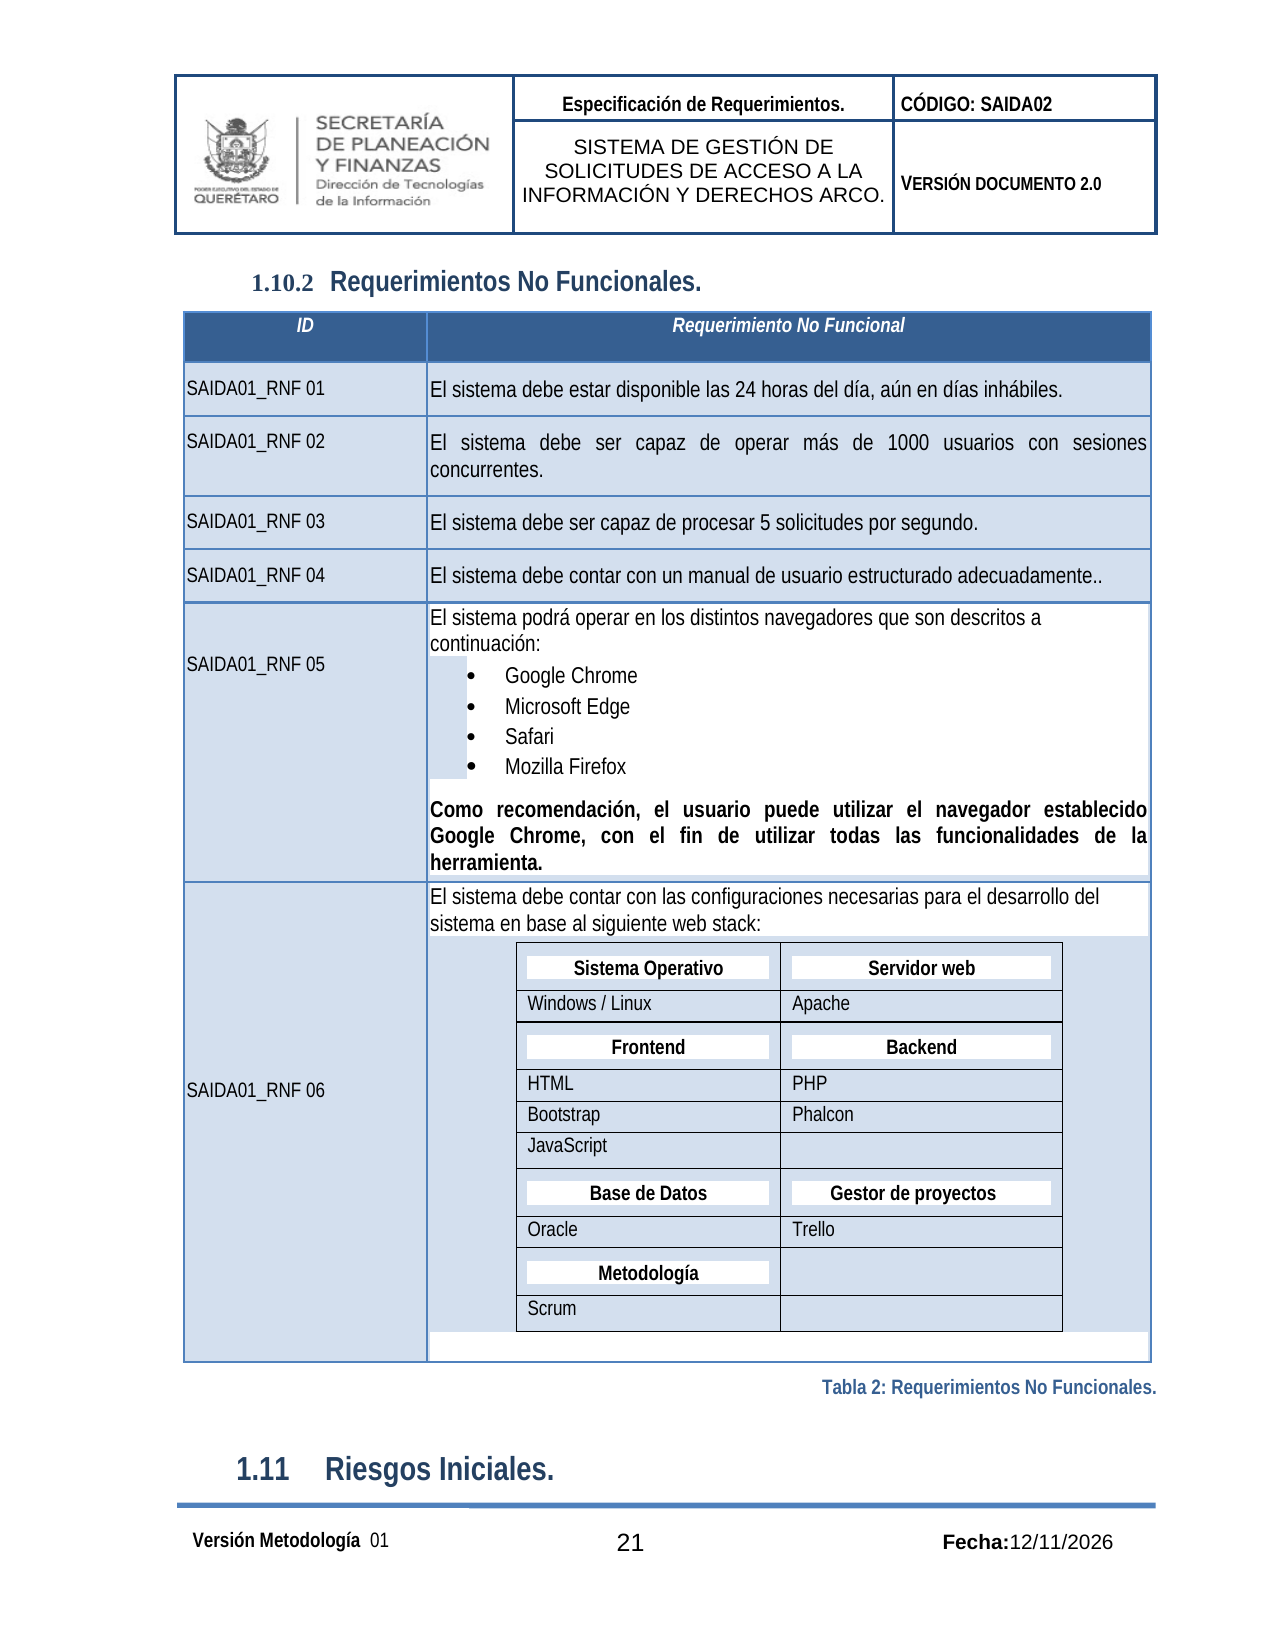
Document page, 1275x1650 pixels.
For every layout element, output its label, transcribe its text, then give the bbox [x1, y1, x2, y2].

table_cell SAIDA01_RNF 05 [185, 604, 426, 881]
table_cell El sistema debe ser capaz de operar más de 1000 usuarios con sesiones concurrentes. [428, 417, 1150, 494]
table_cell El sistema podrá operar en los distintos navegadores que son descritos a continuación: Google Chrome Microsoft Edge Safari Mozilla Firefox Como recomendación, el usuario puede utilizar el navegador establecido Google Chrome, con el fin de utilizar todas las funcionalidades de la herramienta. [428, 604, 1150, 881]
table_cell SAIDA01_RNF 02 [185, 417, 426, 494]
table_cell SAIDA01_RNF 06 [185, 883, 426, 1361]
text Tabla 2: Requerimientos No Funcionales. [177, 1375, 1157, 1399]
table_cell El sistema debe estar disponible las 24 horas del día, aún en días inhábiles. [428, 363, 1150, 415]
table_cell El sistema debe ser capaz de procesar 5 solicitudes por segundo. [428, 497, 1150, 548]
table_header Requerimiento No Funcional [428, 313, 1150, 361]
table_cell SAIDA01_RNF 04 [185, 550, 426, 601]
table_header ID [185, 313, 426, 361]
table_cell El sistema debe contar con un manual de usuario estructurado adecuadamente.. [428, 550, 1150, 601]
subtitle Riesgos Iniciales. [236, 1449, 1157, 1487]
table_cell El sistema debe contar con las configuraciones necesarias para el desarrollo del sistema en base al siguiente web stack: [428, 883, 1150, 1361]
table_cell SAIDA01_RNF 03 [185, 497, 426, 548]
table_cell SAIDA01_RNF 01 [185, 363, 426, 415]
picture [182, 99, 507, 222]
subtitle Requerimientos No Funcionales. [251, 264, 1157, 298]
